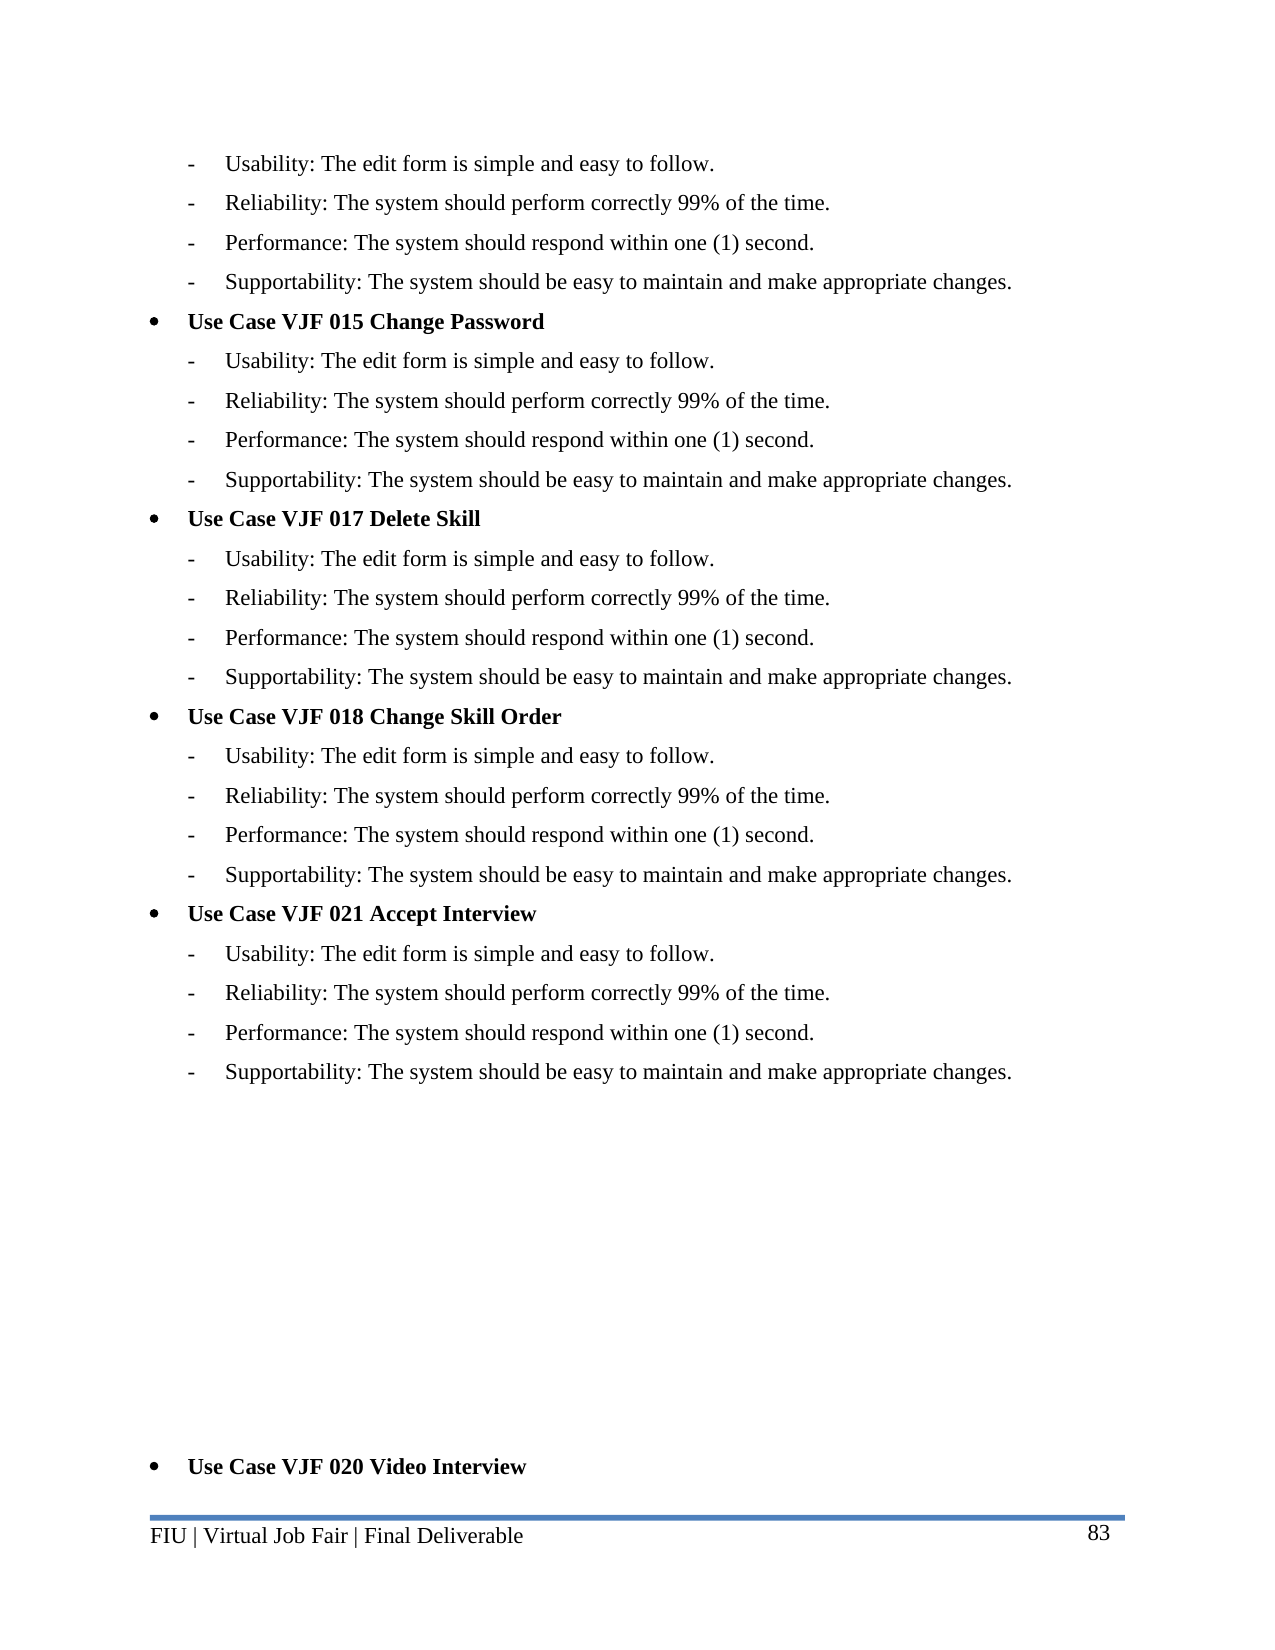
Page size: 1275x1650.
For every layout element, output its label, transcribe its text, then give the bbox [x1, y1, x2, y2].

list Usability: The edit form is simple and easy to follow. [187, 150, 1125, 176]
list Supportability: The system should be easy to maintain and make appropriate changes. [187, 663, 1125, 689]
list Supportability: The system should be easy to maintain and make appropriate changes. [187, 466, 1125, 492]
list Use Case VJF 018 Change Skill Order [150, 703, 1125, 729]
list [187, 229, 1125, 255]
list Use Case VJF 015 Change Password [150, 308, 1125, 334]
list Supportability: The system should be easy to maintain and make appropriate changes. [187, 268, 1125, 295]
list Reliability: The system should perform correctly 99% of the time. [187, 782, 1125, 808]
list Performance: The system should respond within one (1) second. [187, 1018, 1125, 1045]
list Performance: The system should respond within one (1) second. [187, 821, 1125, 847]
list Use Case VJF 020 Video Interview [150, 1453, 1125, 1479]
list Usability: The edit form is simple and easy to follow. [187, 742, 1125, 768]
list Supportability: The system should be easy to maintain and make appropriate changes. [187, 1058, 1125, 1084]
list Use Case VJF 021 Accept Interview [150, 900, 1125, 926]
list Usability: The edit form is simple and easy to follow. [187, 347, 1125, 374]
list Performance: The system should respond within one (1) second. [187, 624, 1125, 650]
list Reliability: The system should perform correctly 99% of the time. [187, 584, 1125, 611]
list Reliability: The system should perform correctly 99% of the time. [187, 387, 1125, 413]
list Use Case VJF 017 Delete Skill [150, 505, 1125, 532]
list Supportability: The system should be easy to maintain and make appropriate changes. [187, 861, 1125, 887]
list Usability: The edit form is simple and easy to follow. [187, 939, 1125, 966]
list Performance: The system should respond within one (1) second. [187, 426, 1125, 453]
list Usability: The edit form is simple and easy to follow. [187, 545, 1125, 571]
list Reliability: The system should perform correctly 99% of the time. [187, 979, 1125, 1005]
list Reliability: The system should perform correctly 99% of the time. [187, 189, 1125, 216]
